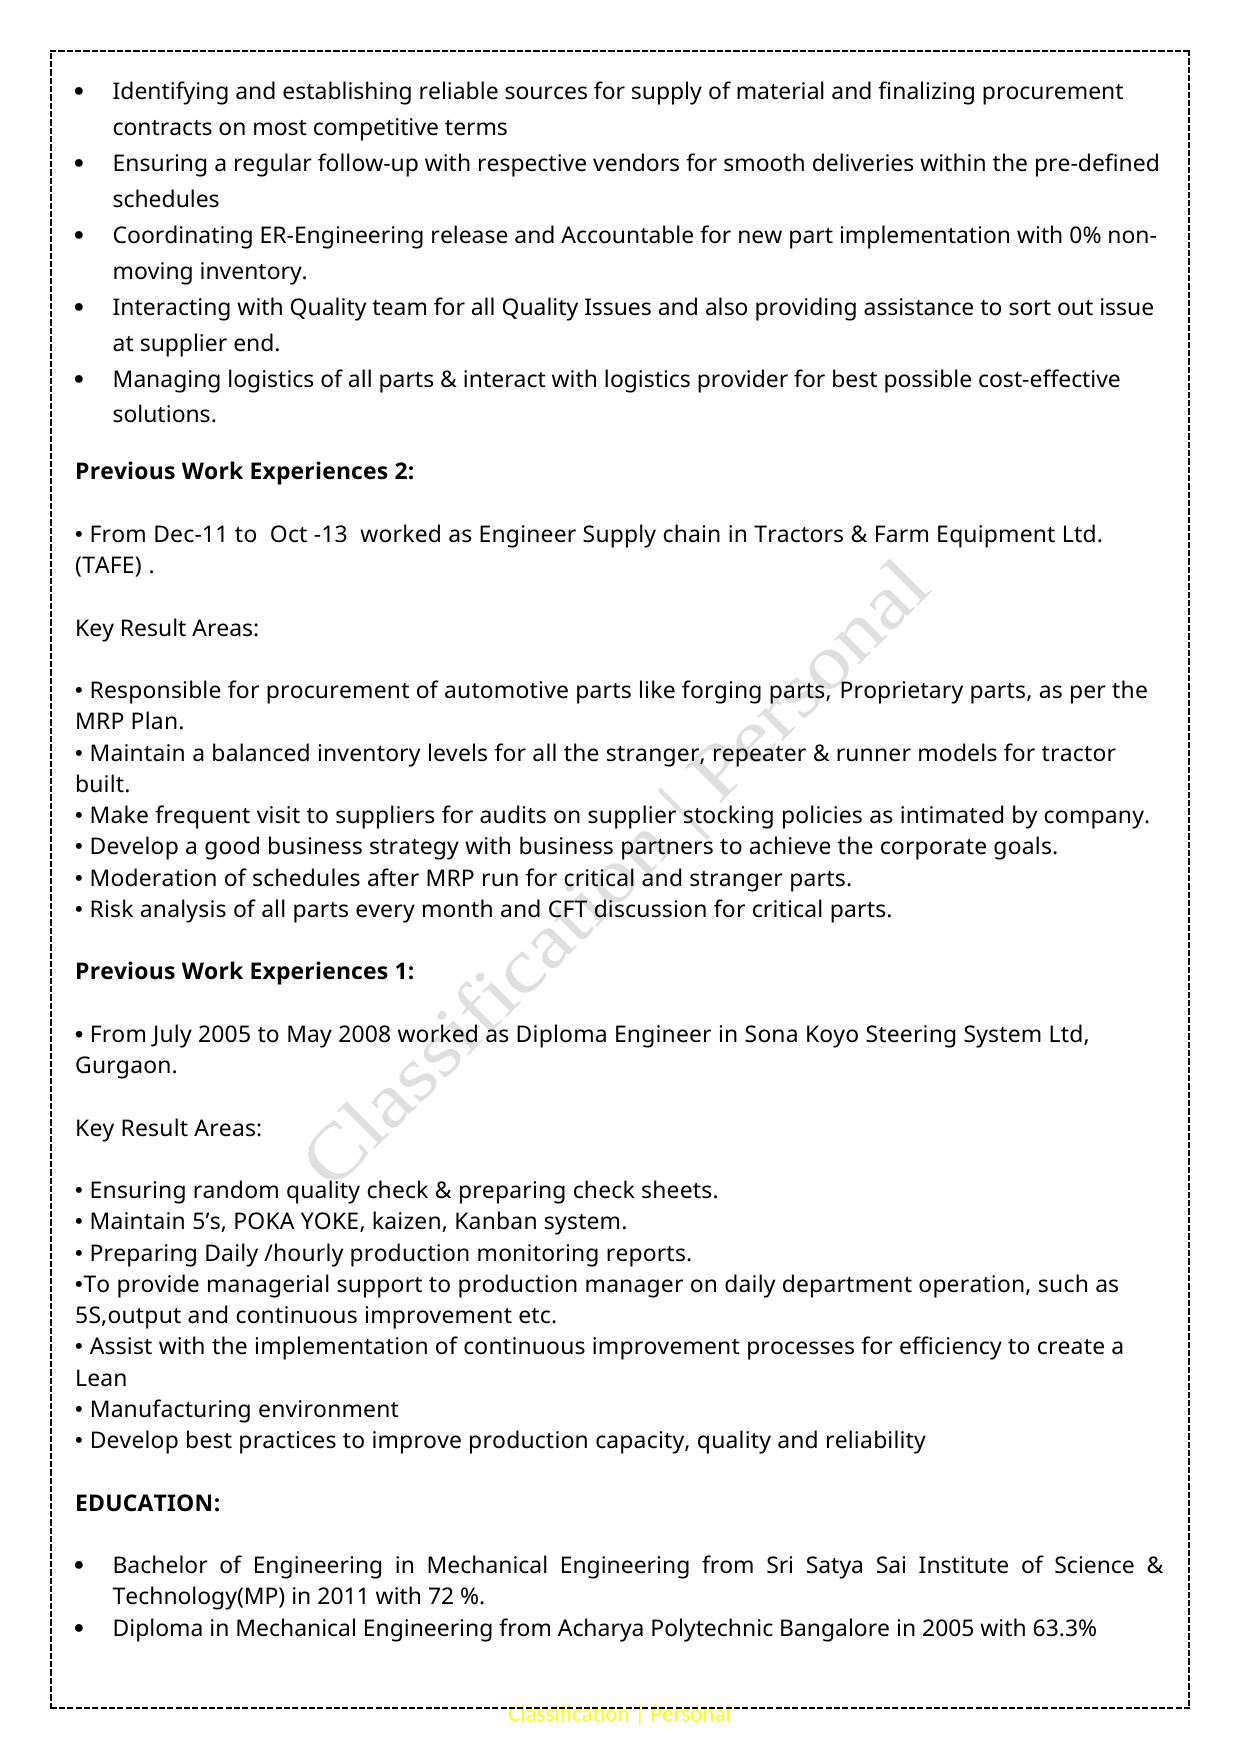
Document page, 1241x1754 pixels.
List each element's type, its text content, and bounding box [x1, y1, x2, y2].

list Ensuring a regular follow-up with respective vendors for smooth deliveries within the pre-defined schedules [75, 147, 1165, 214]
text Previous Work Experiences 2: [75, 455, 1165, 486]
text Preparing Daily /hourly production monitoring reports. [75, 1236, 1165, 1268]
text Maintain 5’s, POKA YOKE, kaizen, Kanban system. [75, 1205, 1165, 1236]
text Assist with the implementation of continuous improvement processes for efficiency to create a Lean [75, 1330, 1165, 1393]
text Maintain a balanced inventory levels for all the stranger, repeater & runner models for tractor built. [75, 736, 1165, 799]
list Managing logistics of all parts & interact with logistics provider for best possible cost-effective solutions. [75, 362, 1165, 430]
text Risk analysis of all parts every month and CFT discussion for critical parts. [75, 893, 1165, 924]
text Key Result Areas: [75, 1111, 1165, 1143]
text Previous Work Experiences 1: [75, 955, 1165, 986]
list Diploma in Mechanical Engineering from Acharya Polytechnic Bangalore in 2005 with 63.3% [75, 1611, 1165, 1643]
list Identifying and establishing reliable sources for supply of material and finalizing procurement contracts on most competitive terms [75, 75, 1165, 142]
text Develop a good business strategy with business partners to achieve the corporate goals. [75, 830, 1165, 861]
text Ensuring random quality check & preparing check sheets. [75, 1174, 1165, 1205]
text EDUCATION: [75, 1486, 1165, 1518]
text Make frequent visit to suppliers for audits on supplier stocking policies as intimated by company. [75, 799, 1165, 830]
text Key Result Areas: [75, 611, 1165, 643]
text Develop best practices to improve production capacity, quality and reliability [75, 1424, 1165, 1455]
text Moderation of schedules after MRP run for critical and stranger parts. [75, 861, 1165, 893]
text To provide managerial support to production manager on daily department operation, such as 5S,output and continuous improvement etc. [75, 1268, 1165, 1330]
text From Dec-11 to Oct -13 worked as Engineer Supply chain in Tractors & Farm Equipment Ltd. (TAFE) . [75, 518, 1165, 580]
text Responsible for procurement of automotive parts like forging parts, Proprietary parts, as per the MRP Plan. [75, 674, 1165, 736]
list Interacting with Quality team for all Quality Issues and also providing assistance to sort out issue at supplier end. [75, 291, 1165, 358]
text Manufacturing environment [75, 1393, 1165, 1424]
list Coordinating ER-Engineering release and Accountable for new part implementation with 0% non-moving inventory. [75, 219, 1165, 286]
text From July 2005 to May 2008 worked as Diploma Engineer in Sona Koyo Steering System Ltd, Gurgaon. [75, 1018, 1165, 1080]
list Bachelor of Engineering in Mechanical Engineering from Sri Satya Sai Institute of Science & Technology(MP) in 2011 with 72 %. [75, 1549, 1165, 1611]
